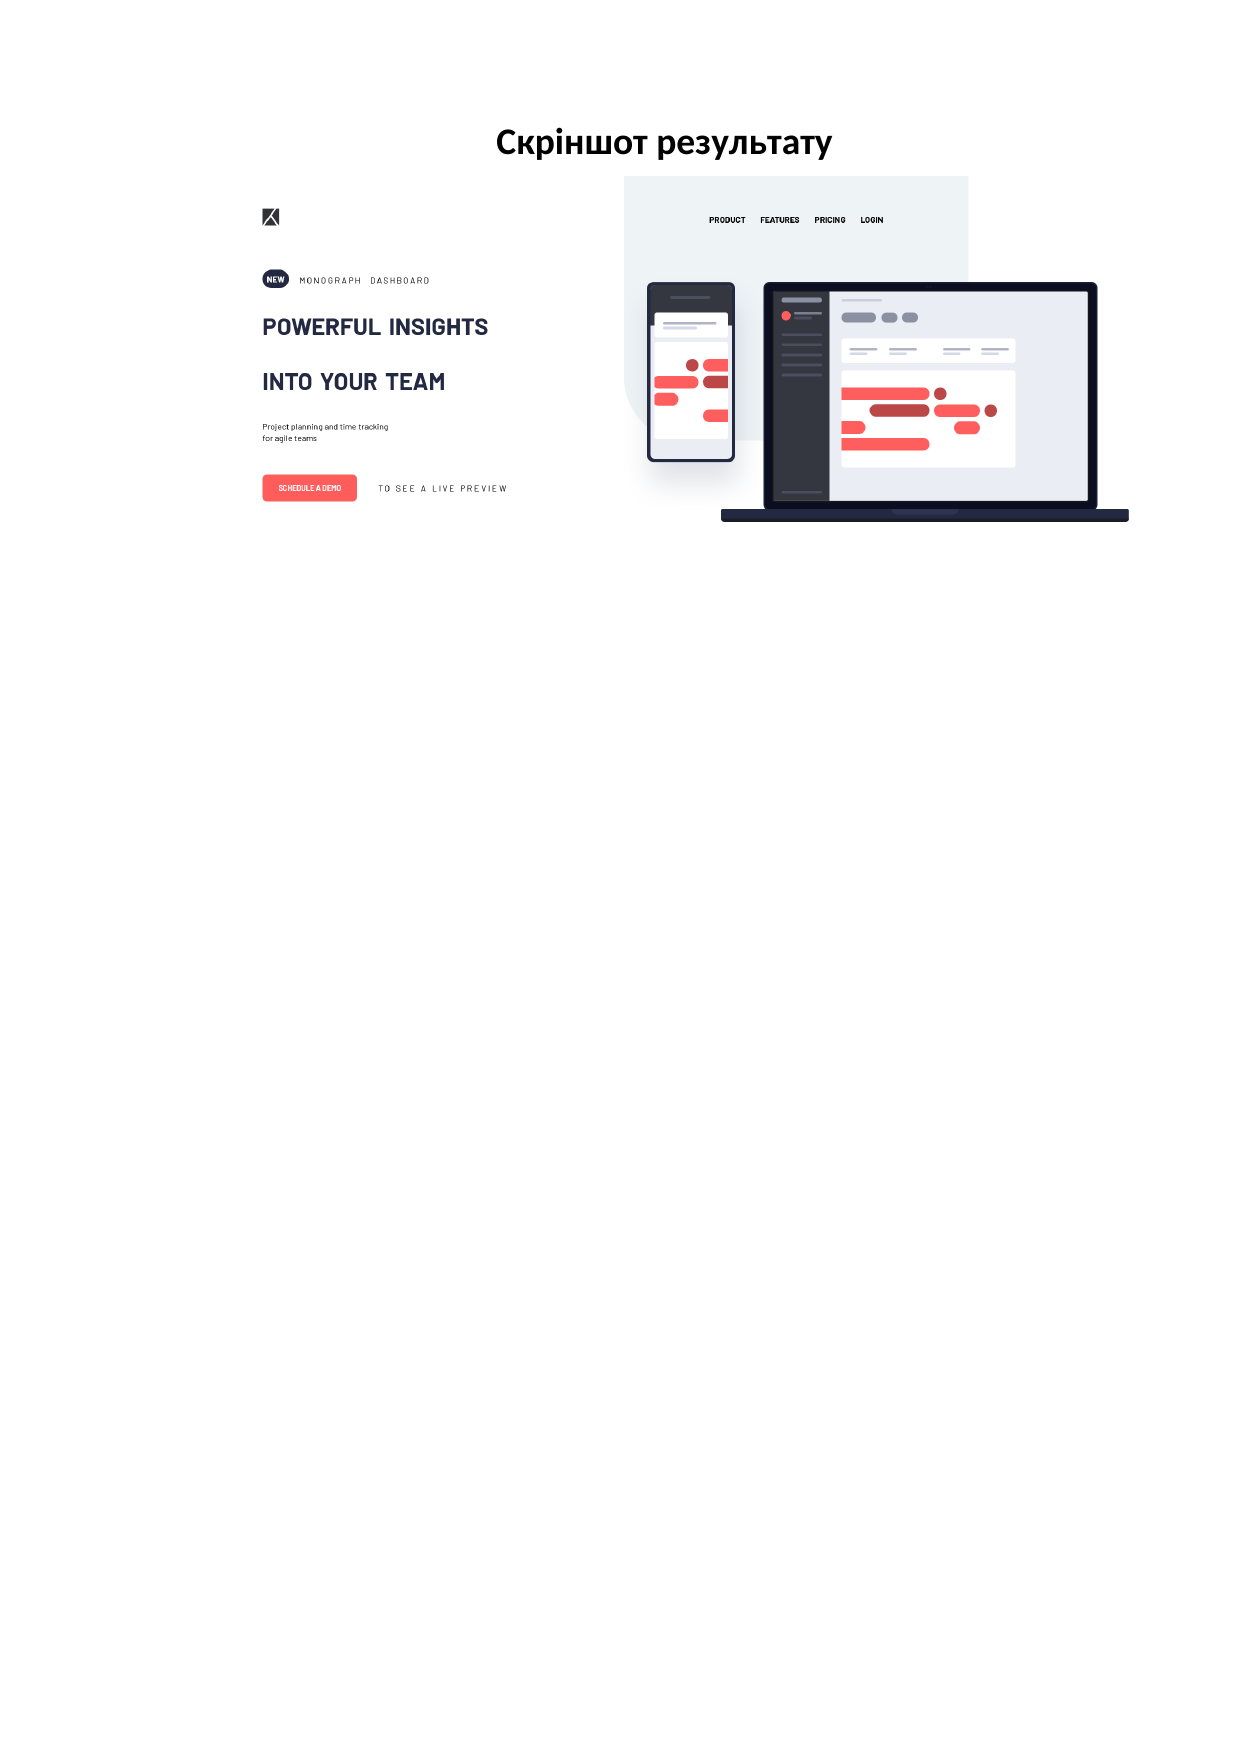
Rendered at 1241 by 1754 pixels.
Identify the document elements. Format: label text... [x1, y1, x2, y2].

picture [177, 176, 1152, 632]
subtitle Скріншот результату [177, 118, 1152, 164]
